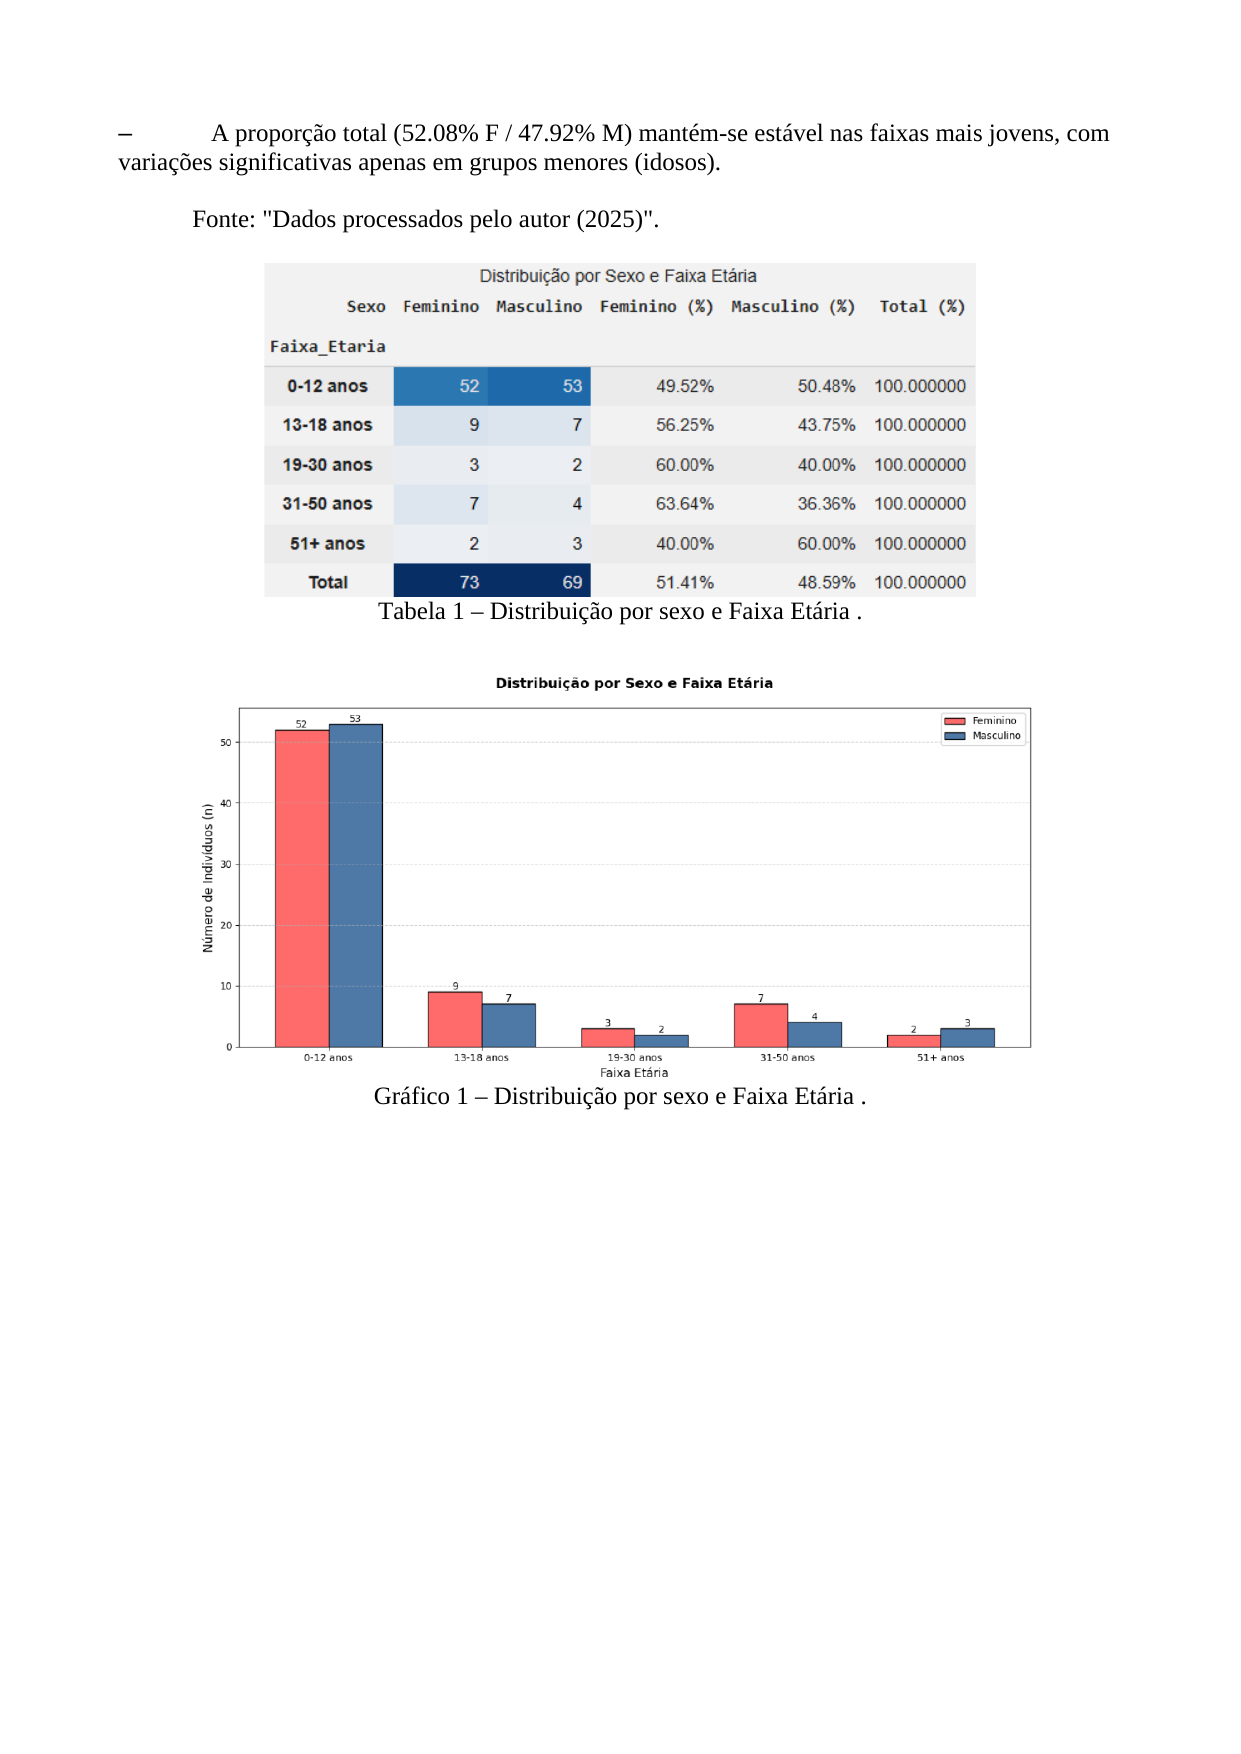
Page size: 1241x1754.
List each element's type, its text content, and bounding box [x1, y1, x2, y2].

list A proporção total (52.08% F / 47.92% M) mantém-se estável nas faixas mais jovens, com variações significativas apenas em grupos menores (idosos). [118, 118, 1122, 204]
text Fonte: "Dados processados pelo autor (2025)". [118, 204, 1122, 262]
picture [264, 262, 976, 597]
text Gráfico 1 – Distribuição por sexo e Faixa Etária . [118, 1081, 1122, 1109]
picture [185, 653, 1055, 1081]
text Tabela 1 – Distribuição por sexo e Faixa Etária . [118, 596, 1122, 625]
